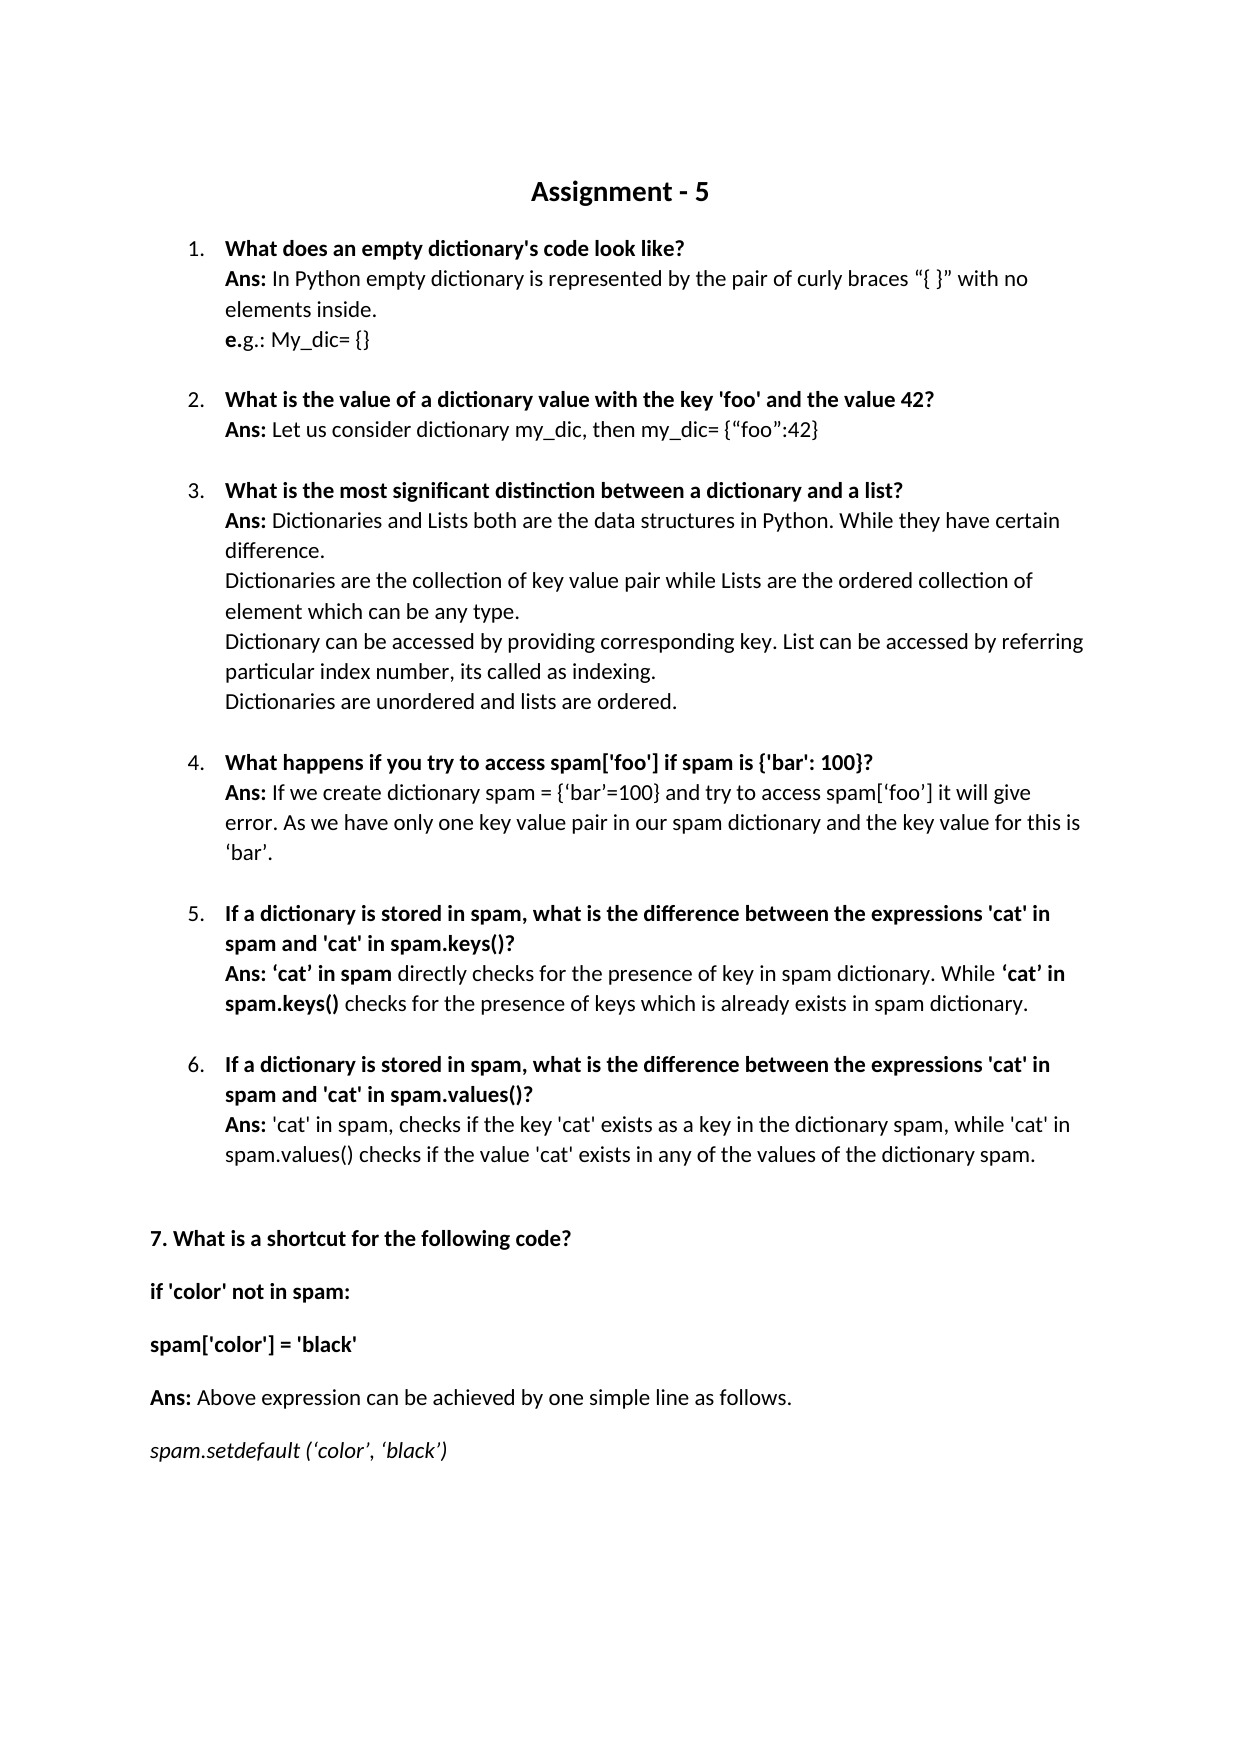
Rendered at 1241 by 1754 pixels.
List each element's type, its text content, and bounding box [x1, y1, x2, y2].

list What is the value of a dictionary value with the key 'foo' and the value 42? [187, 385, 1090, 413]
list e.g.: My_dic= {} [225, 325, 1090, 353]
list Ans: If we create dictionary spam = {‘bar’=100} and try to access spam[‘foo’] it will give error. As we have only one key value pair in our spam dictionary and the key value for this is ‘bar’. [225, 778, 1090, 866]
list What does an empty dictionary's code look like? [187, 234, 1090, 262]
text spam['color'] = 'black' [150, 1330, 1090, 1358]
text Ans: Above expression can be achieved by one simple line as follows. [150, 1383, 1090, 1411]
text if 'color' not in spam: [150, 1277, 1090, 1305]
list Ans: Dictionaries and Lists both are the data structures in Python. While they have certain difference. [225, 506, 1090, 564]
list What happens if you try to access spam['foo'] if spam is {'bar': 100}? [187, 748, 1090, 776]
list Dictionaries are unordered and lists are ordered. [225, 687, 1090, 715]
text spam.setdefault (‘color’, ‘black’) [150, 1436, 1090, 1464]
list Dictionaries are the collection of key value pair while Lists are the ordered collection of element which can be any type. [225, 567, 1090, 625]
list Ans: ‘cat’ in spam directly checks for the presence of key in spam dictionary. While ‘cat’ in spam.keys() checks for the presence of keys which is already exists in spam dictionary. [225, 959, 1090, 1017]
list Ans: Let us consider dictionary my_dic, then my_dic= {“foo”:42} [225, 416, 1090, 443]
list Ans: In Python empty dictionary is represented by the pair of curly braces “{ }” with no elements inside. [225, 264, 1090, 323]
text 7. What is a shortcut for the following code? [150, 1224, 1090, 1252]
list What is the most significant distinction between a dictionary and a list? [187, 476, 1090, 504]
text Assignment - 5 [150, 173, 1090, 208]
list If a dictionary is stored in spam, what is the difference between the expressions 'cat' in spam and 'cat' in spam.values()? [187, 1050, 1090, 1108]
list Ans: 'cat' in spam, checks if the key 'cat' exists as a key in the dictionary spam, while 'cat' in spam.values() checks if the value 'cat' exists in any of the values of the dictionary spam. [225, 1110, 1090, 1168]
list If a dictionary is stored in spam, what is the difference between the expressions 'cat' in spam and 'cat' in spam.keys()? [187, 899, 1090, 957]
list Dictionary can be accessed by providing corresponding key. List can be accessed by referring particular index number, its called as indexing. [225, 627, 1090, 685]
